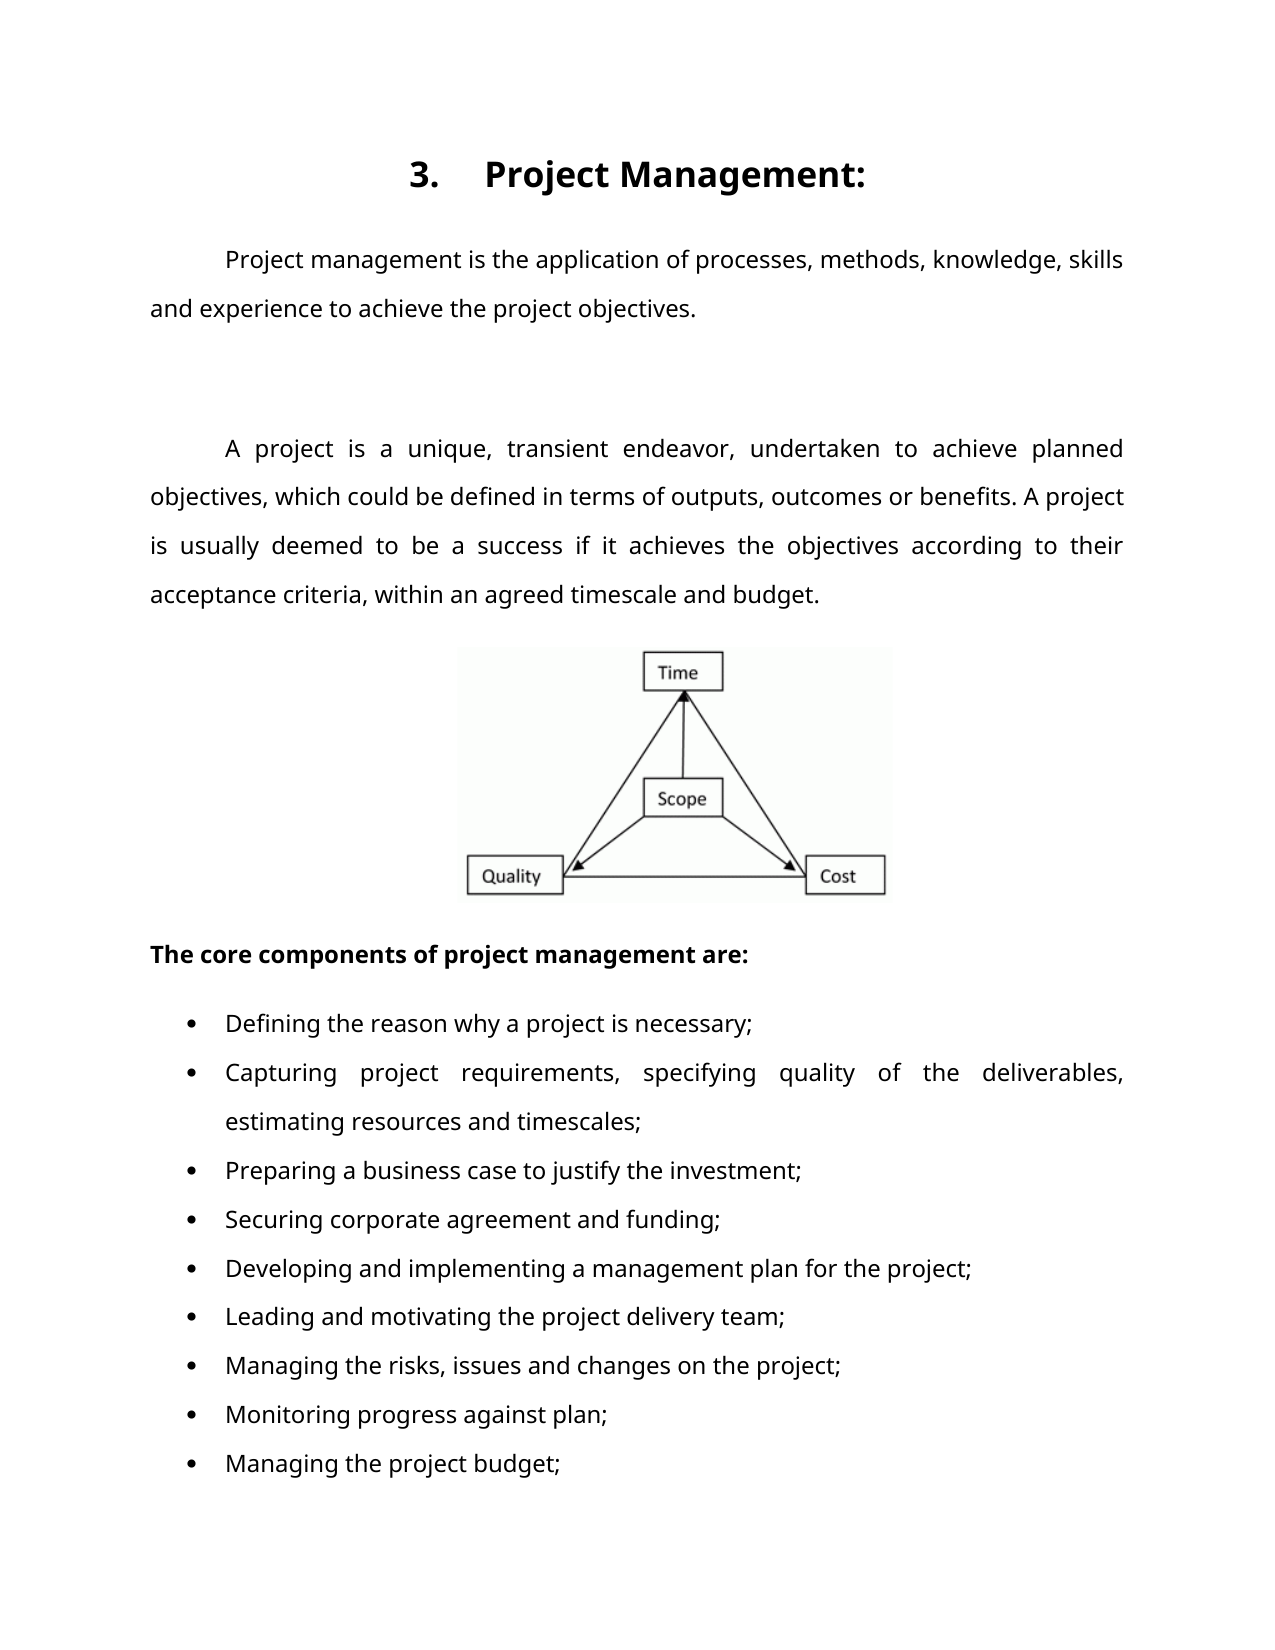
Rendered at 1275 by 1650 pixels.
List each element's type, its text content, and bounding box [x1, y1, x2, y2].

list Capturing project requirements, specifying quality of the deliverables, estimating resources and timescales; [187, 1056, 1125, 1137]
list Developing and implementing a management plan for the project; [187, 1251, 1125, 1284]
text Project management is the application of processes, methods, knowledge, skills and experience to achieve the project objectives. [150, 243, 1125, 324]
list Leading and motivating the project delivery team; [187, 1300, 1125, 1333]
text A project is a unique, transient endeavor, undertaken to achieve planned objectives, which could be defined in terms of outputs, outcomes or benefits. A project is usually deemed to be a success if it achieves the objectives according to their acceptance criteria, within an agreed timescale and budget. [150, 431, 1125, 611]
text The core components of project management are: [150, 937, 1125, 970]
picture [457, 647, 893, 903]
list Preparing a business case to justify the investment; [187, 1154, 1125, 1186]
list Managing the project budget; [187, 1447, 1125, 1479]
list Managing the risks, issues and changes on the project; [187, 1349, 1125, 1382]
list Securing corporate agreement and funding; [187, 1202, 1125, 1235]
list Monitoring progress against plan; [187, 1398, 1125, 1431]
list Defining the reason why a project is necessary; [187, 1007, 1125, 1040]
list 3. Project Management: [150, 150, 1125, 198]
